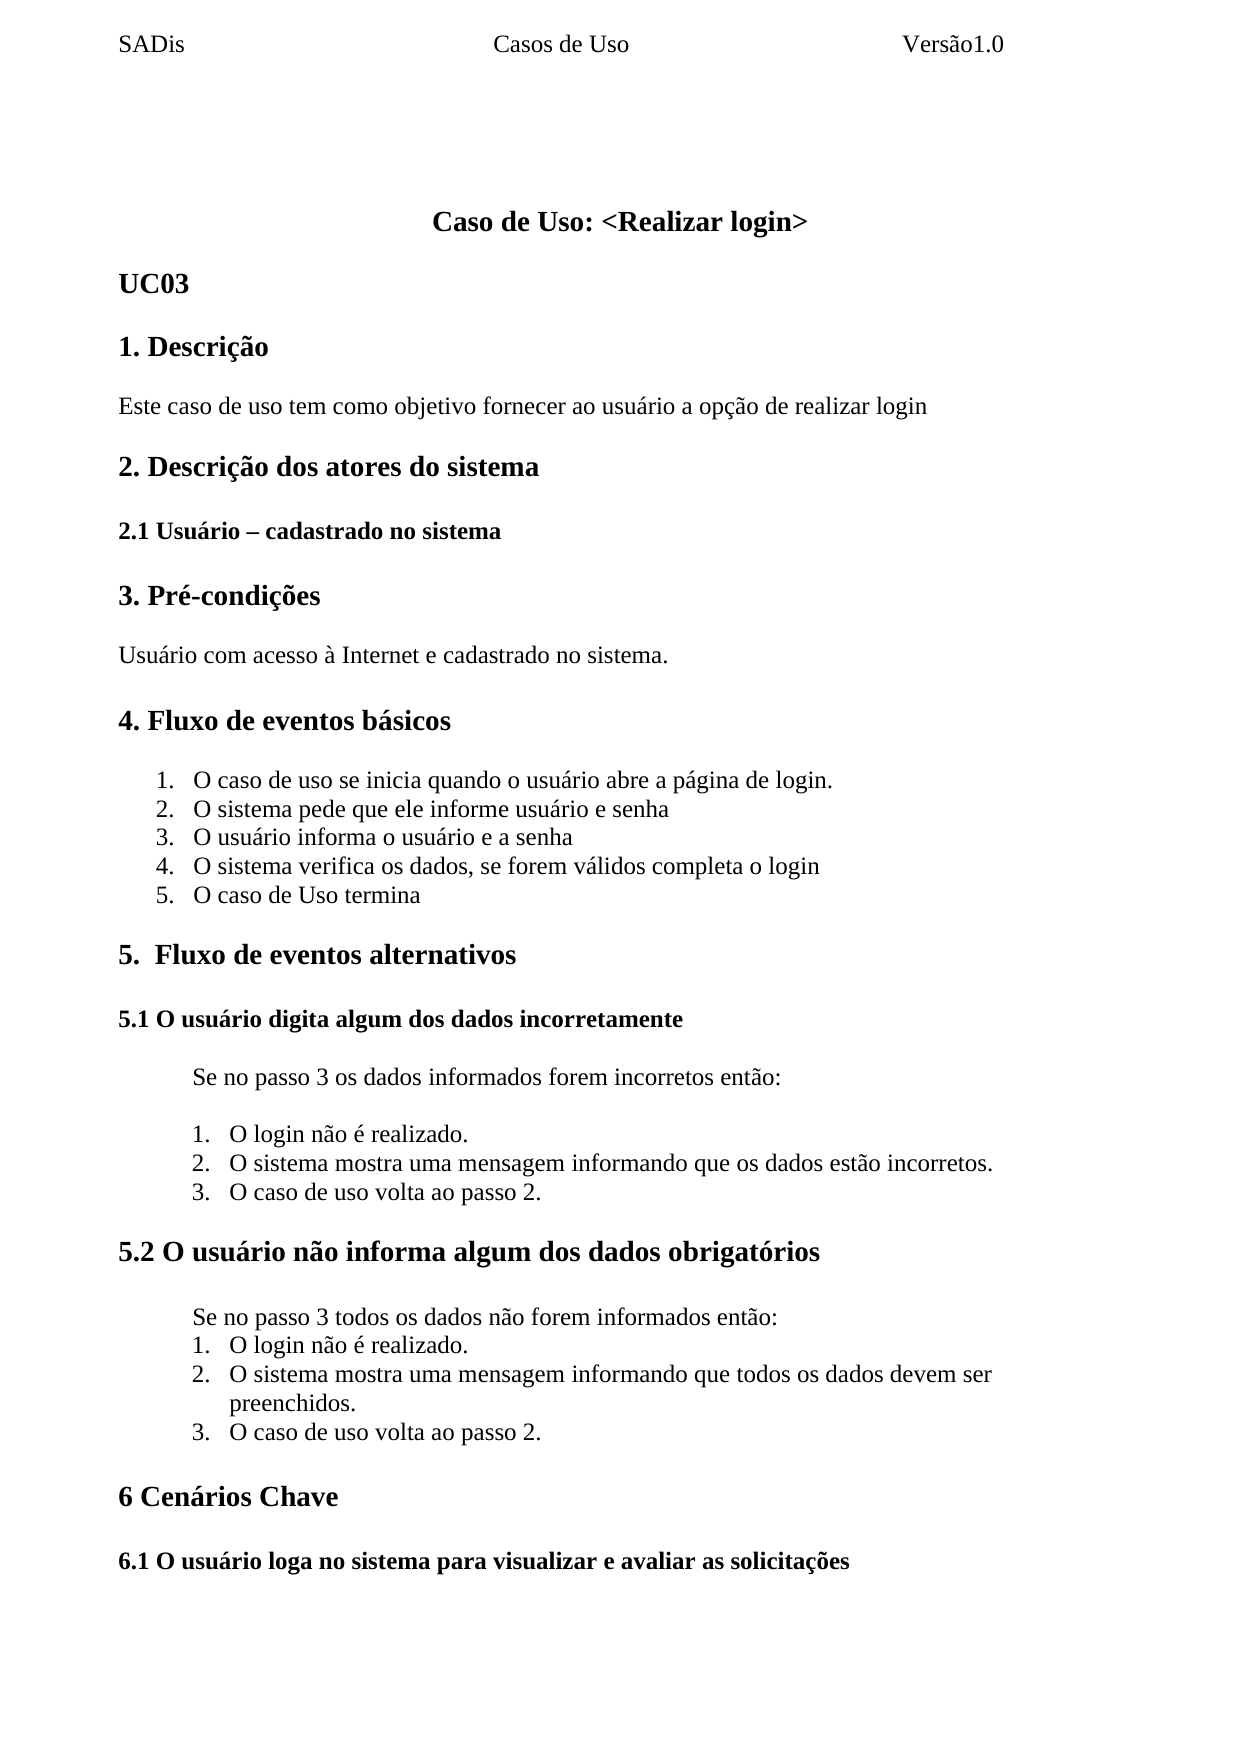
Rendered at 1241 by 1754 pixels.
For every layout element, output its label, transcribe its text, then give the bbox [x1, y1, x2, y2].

text 4. Fluxo de eventos básicos [118, 703, 1122, 736]
list O caso de uso volta ao passo 2. [192, 1417, 1122, 1445]
list O sistema pede que ele informe usuário e senha [156, 794, 1122, 822]
text Se no passo 3 os dados informados forem incorretos então: [118, 1062, 1122, 1091]
text Caso de Uso: <Realizar login> [118, 204, 1122, 238]
text Se no passo 3 todos os dados não forem informados então: [118, 1302, 1122, 1330]
list O usuário informa o usuário e a senha [156, 822, 1122, 851]
text 6 Cenários Chave [118, 1479, 1122, 1512]
list O sistema verifica os dados, se forem válidos completa o login [156, 851, 1122, 880]
list O sistema mostra uma mensagem informando que todos os dados devem ser preenchidos. [192, 1359, 1122, 1417]
list O caso de uso volta ao passo 2. [192, 1177, 1122, 1206]
list O login não é realizado. [192, 1119, 1122, 1148]
text Este caso de uso tem como objetivo fornecer ao usuário a opção de realizar login [118, 391, 1122, 420]
text Usuário com acesso à Internet e cadastrado no sistema. [118, 640, 1122, 669]
text 2.1 Usuário – cadastrado no sistema [118, 516, 1122, 544]
text 2. Descrição dos atores do sistema [118, 449, 1122, 482]
list O login não é realizado. [192, 1330, 1122, 1359]
list O caso de uso se inicia quando o usuário abre a página de login. [156, 765, 1122, 794]
list O caso de Uso termina [156, 880, 1122, 909]
text UC03 [118, 267, 1122, 300]
text 5.2 O usuário não informa algum dos dados obrigatórios [118, 1234, 1122, 1268]
text 6.1 O usuário loga no sistema para visualizar e avaliar as solicitações [118, 1546, 1122, 1575]
list O sistema mostra uma mensagem informando que os dados estão incorretos. [192, 1148, 1122, 1177]
text 5.1 O usuário digita algum dos dados incorretamente [118, 1004, 1122, 1033]
text 1. Descrição [118, 329, 1122, 362]
text 3. Pré-condições [118, 578, 1122, 612]
text 5. Fluxo de eventos alternativos [118, 937, 1122, 971]
